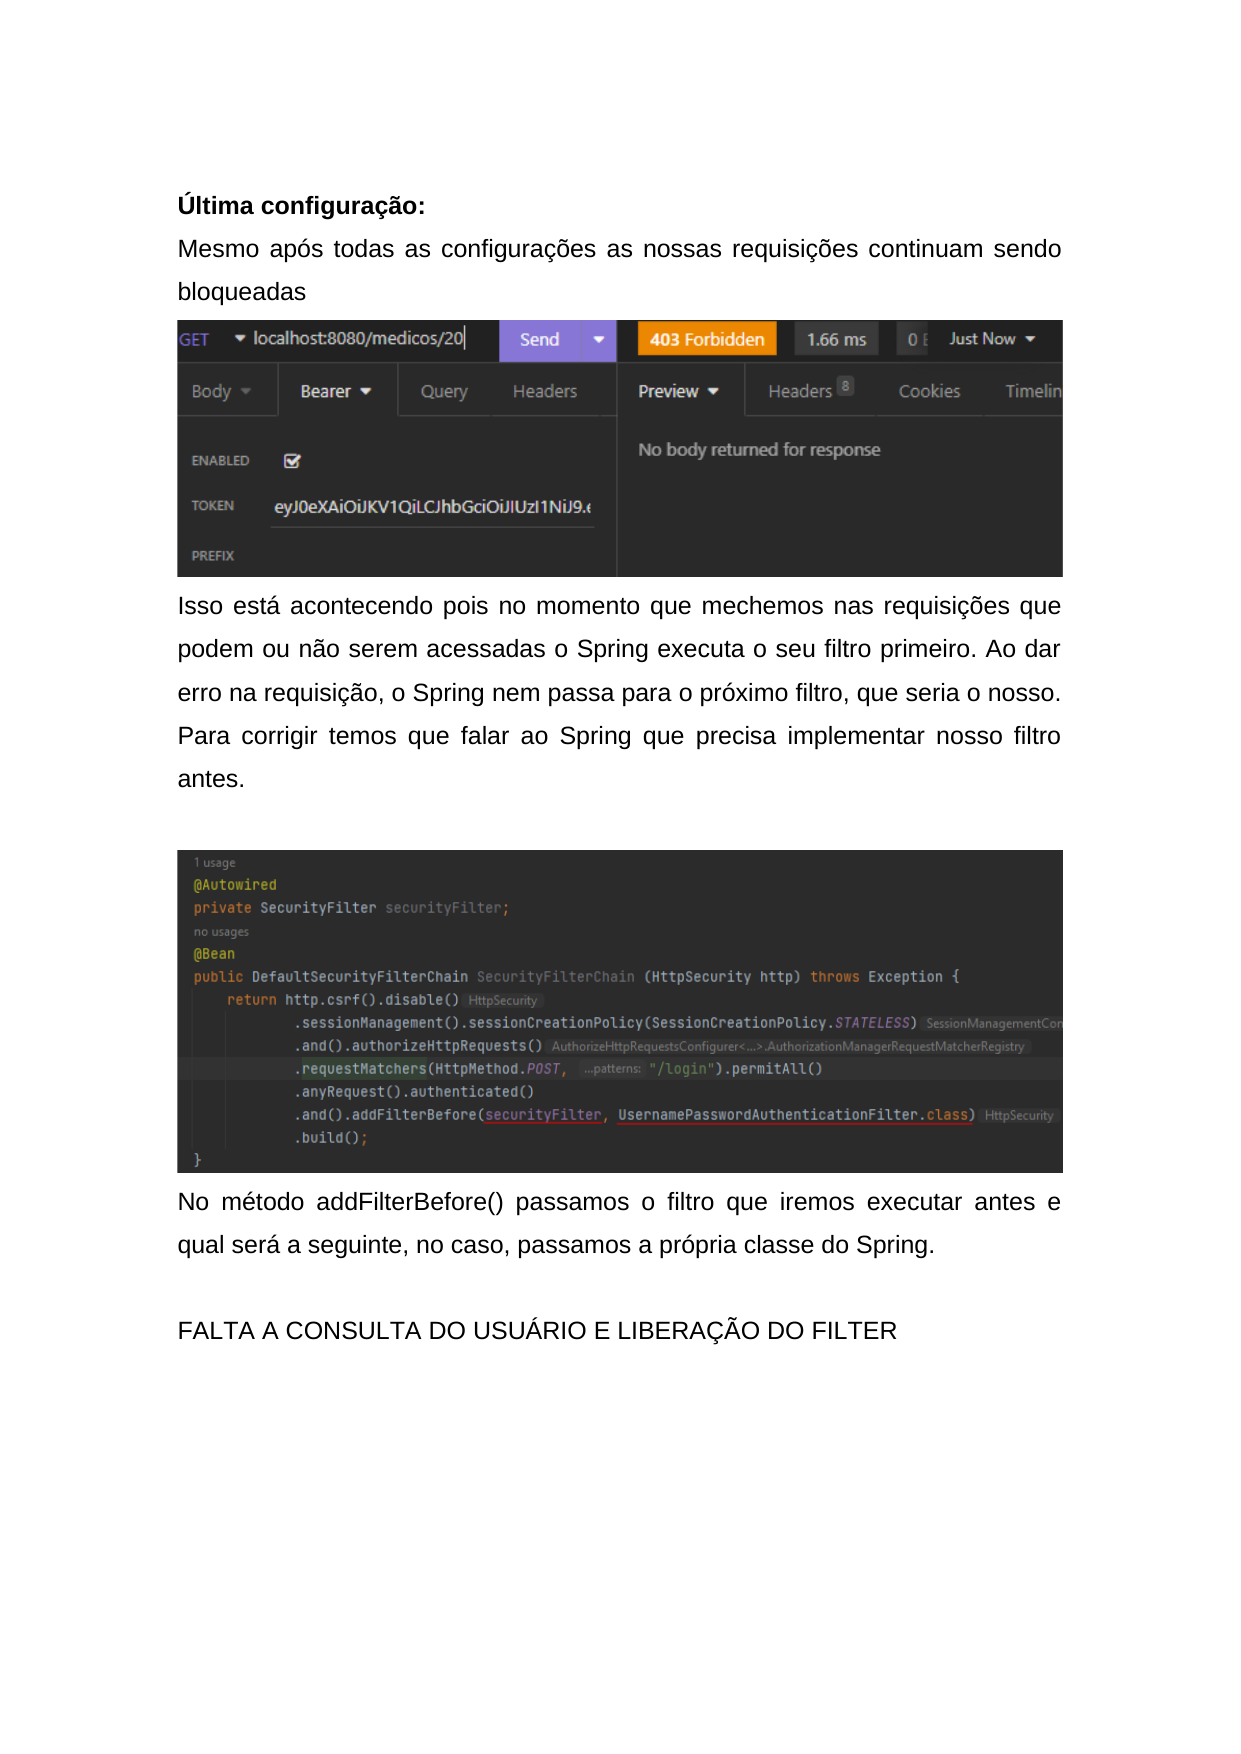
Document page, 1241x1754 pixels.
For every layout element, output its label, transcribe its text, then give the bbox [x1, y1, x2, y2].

text Isso está acontecendo pois no momento que mechemos nas requisições que podem ou não serem acessadas o Spring executa o seu filtro primeiro. Ao dar erro na requisição, o Spring nem passa para o próximo filtro, que seria o nosso. Para corrigir temos que falar ao Spring que precisa implementar nosso filtro antes. [177, 591, 1063, 792]
text Mesmo após todas as configurações as nossas requisições continuam sendo bloqueadas [177, 234, 1063, 306]
text FALTA A CONSULTA DO USUÁRIO E LIBERAÇÃO DO FILTER [177, 1316, 1063, 1345]
subtitle Última configuração: [177, 191, 1063, 219]
picture [177, 850, 1063, 1173]
picture [177, 320, 1063, 577]
text No método addFilterBefore() passamos o filtro que iremos executar antes e qual será a seguinte, no caso, passamos a própria classe do Spring. [177, 1187, 1063, 1258]
